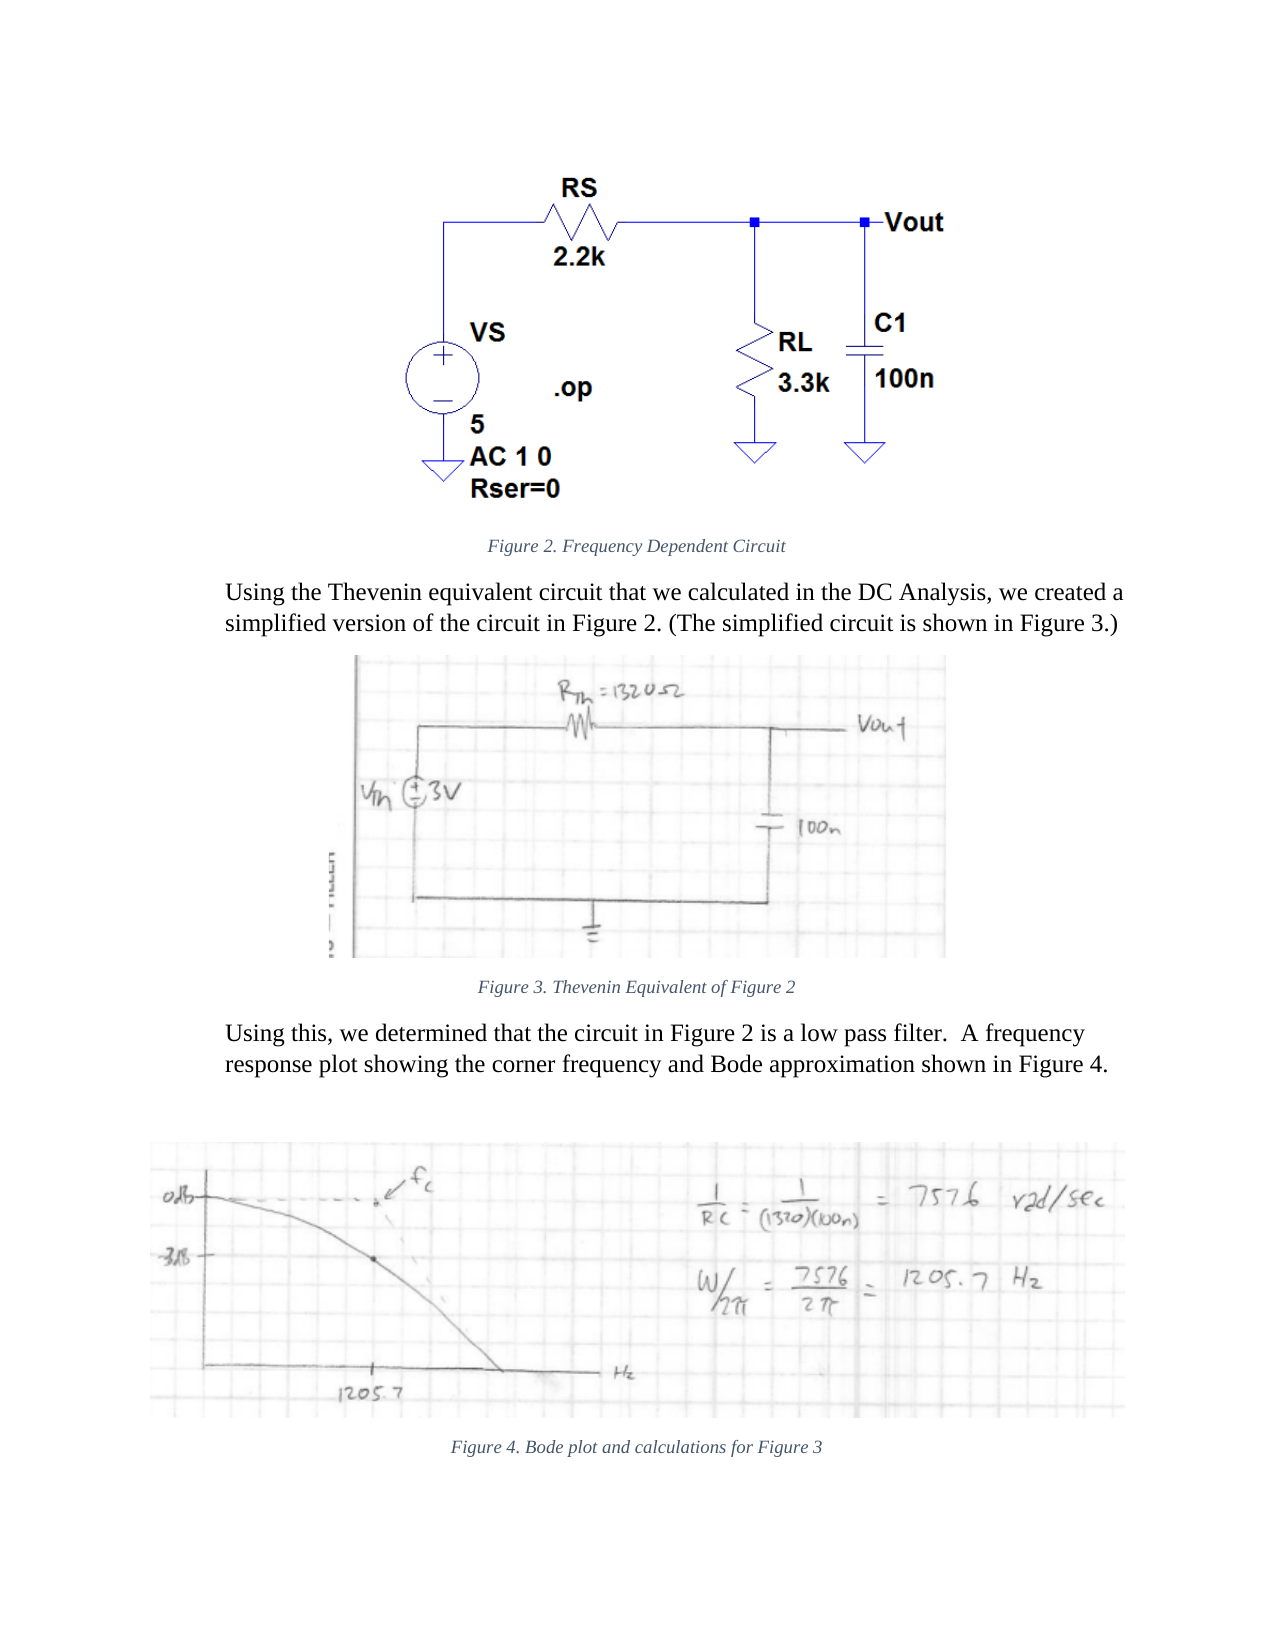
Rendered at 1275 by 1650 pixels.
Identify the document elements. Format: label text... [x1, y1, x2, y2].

picture [150, 1142, 1125, 1418]
picture [328, 655, 947, 958]
text Figure 3. Thevenin Equivalent of Figure 2 [150, 976, 1125, 998]
text Figure 2. Frequency Dependent Circuit [150, 534, 1125, 556]
picture [380, 150, 970, 516]
text Using this, we determined that the circuit in Figure 2 is a low pass filter. A frequency response plot showing the corner frequency and Bode approximation shown in Figure 4. [225, 1018, 1125, 1078]
text Using the Thevenin equivalent circuit that we calculated in the DC Analysis, we created a simplified version of the circuit in Figure 2. (The simplified circuit is shown in Figure 3.) [225, 577, 1125, 637]
text Figure 4. Bode plot and calculations for Figure 3 [150, 1436, 1125, 1458]
